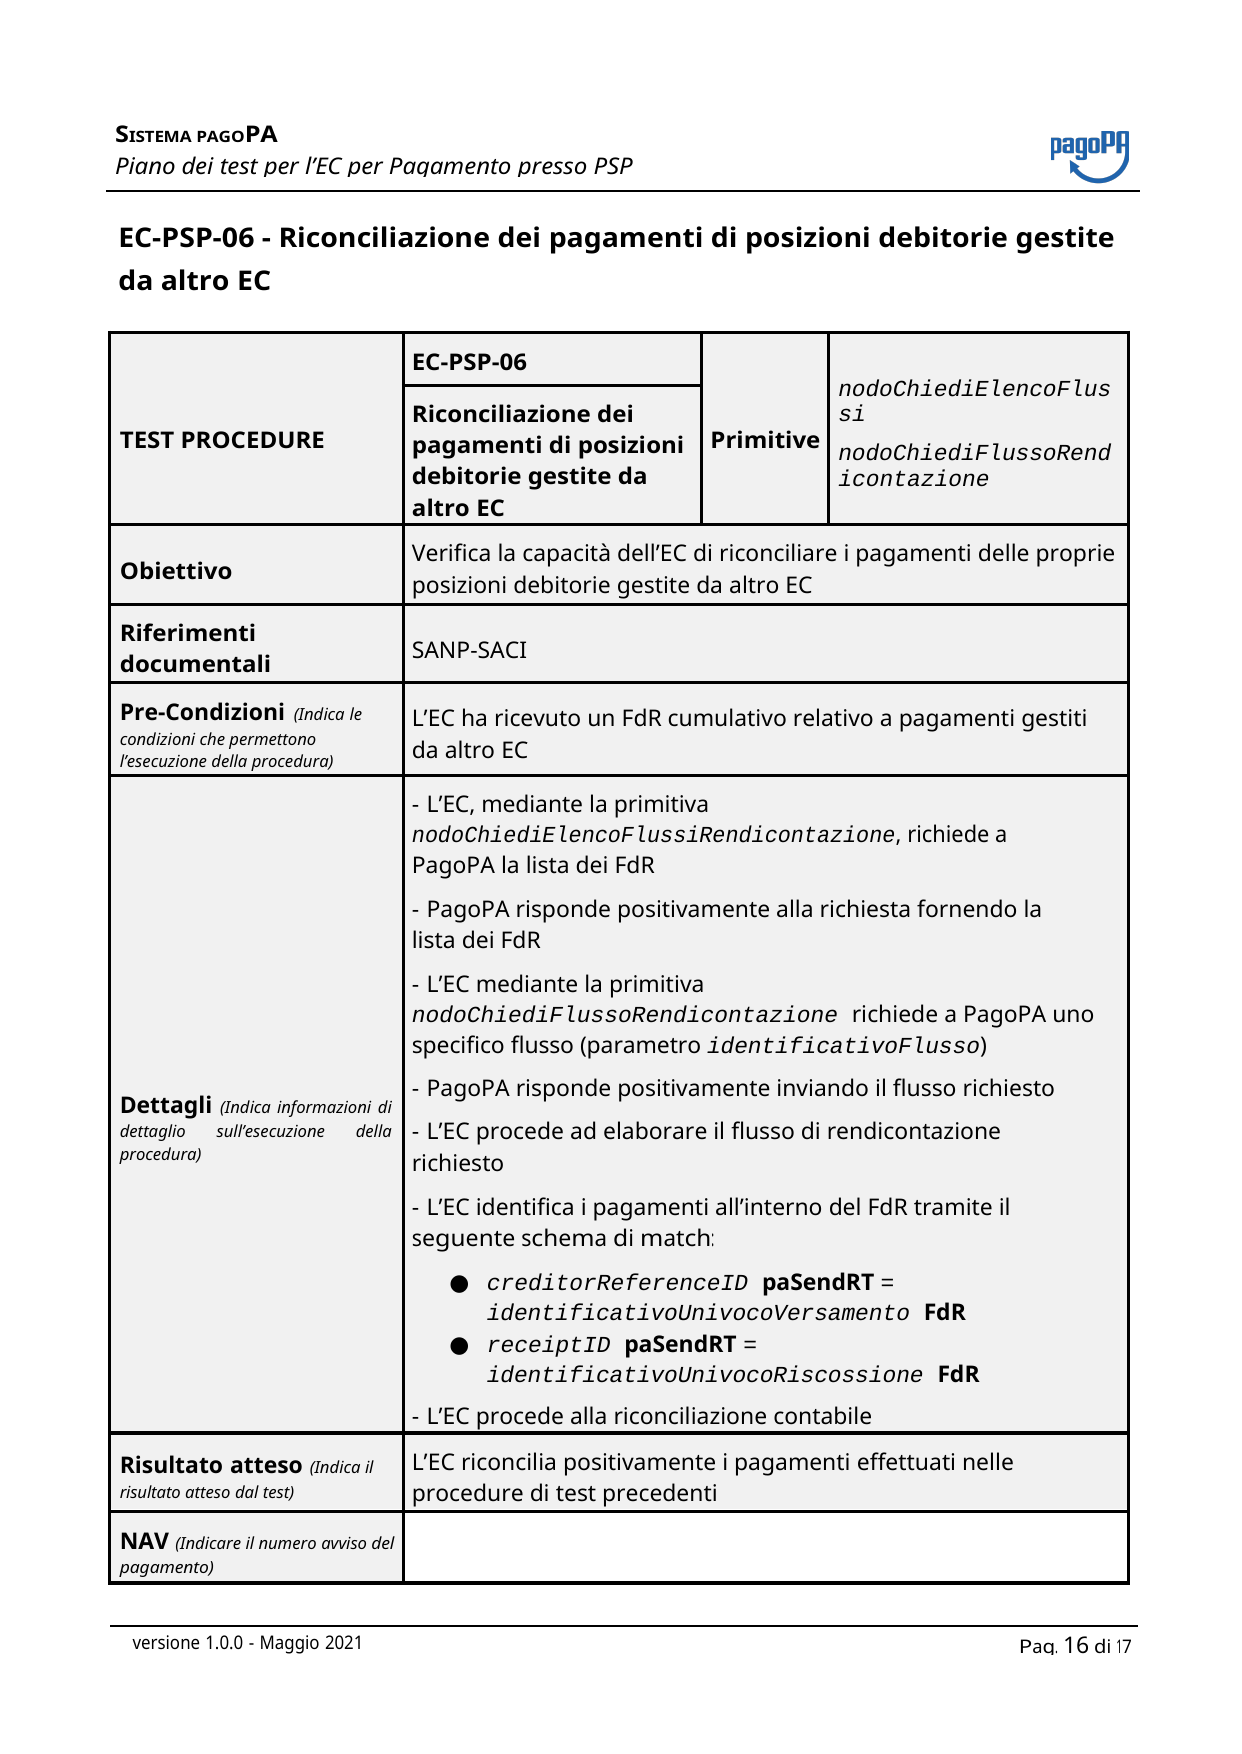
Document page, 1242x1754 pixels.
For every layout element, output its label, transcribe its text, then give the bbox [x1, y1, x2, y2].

table_cell Veriﬁca la capacità dell’EC di riconciliare i pagamenti delle proprie posizioni debitorie gestite da altro EC [405, 526, 1127, 603]
table_header Primitive [703, 334, 827, 523]
table_header EC-PSP-06 [405, 334, 700, 384]
table_cell Risultato atteso (Indica il risultato atteso dal test) [111, 1435, 402, 1509]
table_header nodoChiediElencoFlus si nodoChiediFlussoRend icontazione [830, 334, 1127, 523]
table_cell Obiettivo [111, 526, 402, 603]
table_cell L’EC riconcilia positivamente i pagamenti effettuati nelle procedure di test precedenti [405, 1435, 1127, 1509]
table_cell L’EC, mediante la primitiva nodoChiediElencoFlussiRendicontazione, richiede a PagoPA la lista dei FdR PagoPA risponde positivamente alla richiesta fornendo la lista dei FdR L’EC mediante la primitiva nodoChiediFlussoRendicontazione richiede a PagoPA uno speciﬁco ﬂusso (parametro identificativoFlusso) PagoPA risponde positivamente inviando il ﬂusso richiesto L’EC procede ad elaborare il ﬂusso di rendicontazione richiesto L’EC identiﬁca i pagamenti all’interno del FdR tramite il seguente schema di match: creditorReferenceID paSendRT = identificativoUnivocoVersamento FdR receiptID paSendRT = identificativoUnivocoRiscossione FdR L’EC procede alla riconciliazione contabile [405, 777, 1127, 1431]
picture [1051, 107, 1129, 186]
table_header TEST PROCEDURE [111, 334, 402, 523]
table_cell Pre-Condizioni (Indica le condizioni che permettono l’esecuzione della procedura) [111, 684, 402, 774]
table_cell NAV (Indicare il numero avviso del pagamento) [111, 1513, 402, 1581]
subtitle EC-PSP-06 - Riconciliazione dei pagamenti di posizioni debitorie gestite da altro EC [118, 219, 1156, 298]
table_cell Riconciliazione dei pagamenti di posizioni debitorie gestite da altro EC [405, 387, 700, 523]
table_cell L’EC ha ricevuto un FdR cumulativo relativo a pagamenti gestiti da altro EC [405, 684, 1127, 774]
table_cell SANP-SACI [405, 606, 1127, 681]
table_cell [405, 1513, 1127, 1581]
table_cell Riferimenti documentali [111, 606, 402, 681]
table_cell Dettagli (Indica informazioni di dettaglio sull’esecuzione della procedura) [111, 777, 402, 1431]
